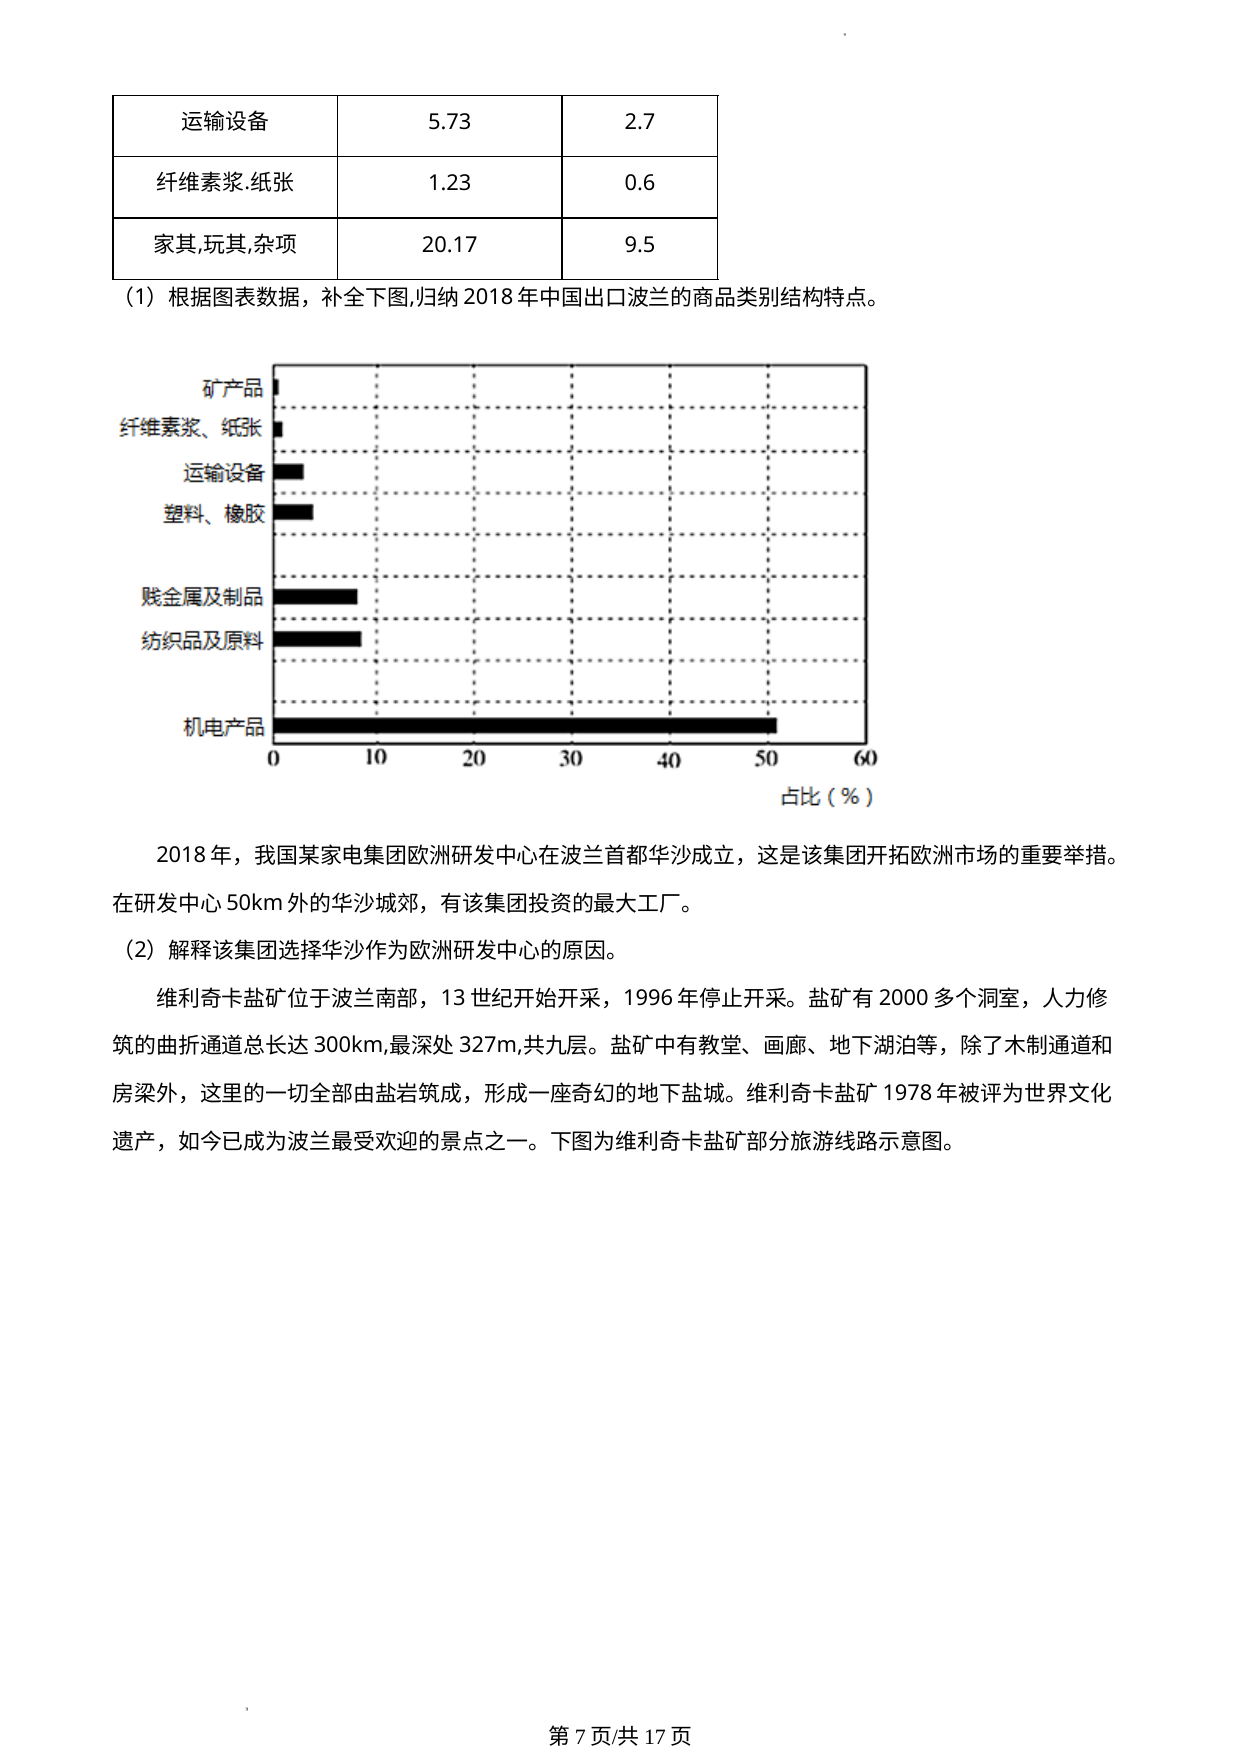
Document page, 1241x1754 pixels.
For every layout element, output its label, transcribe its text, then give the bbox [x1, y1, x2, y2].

table_cell 家其,玩其,杂项 [114, 219, 337, 279]
table_cell 1.23 [338, 157, 561, 217]
table_cell 2.7 [563, 96, 717, 156]
text 维利奇卡盐矿位于波兰南部，13世纪开始开采，1996年停止开采。盐矿有2000多个洞室，人力修筑的曲折通道总长达300km,最深处327m,共九层。盐矿中有教堂、画廊、地下湖泊等，除了木制通道和房梁外，这里的一切全部由盐岩筑成，形成一座奇幻的地下盐城。维利奇卡盐矿1978年被评为世界文化遗产，如今已成为波兰最受欢迎的景点之一。下图为维利奇卡盐矿部分旅游线路示意图。 [112, 981, 1128, 1155]
picture [112, 327, 891, 826]
table_cell 运输设备 [114, 96, 337, 156]
text （1）根据图表数据，补全下图,归纳2018年中国出口波兰的商品类别结构特点。 [112, 280, 1128, 312]
table_cell 5.73 [338, 96, 561, 156]
text （2）解释该集团选择华沙作为欧洲研发中心的原因。 [112, 933, 1128, 965]
table_cell 20.17 [338, 219, 561, 279]
table_cell 0.6 [563, 157, 717, 217]
table_cell 纤维素浆.纸张 [114, 157, 337, 217]
table_cell 9.5 [563, 219, 717, 279]
text 2018年，我国某家电集团欧洲研发中心在波兰首都华沙成立，这是该集团开拓欧洲市场的重要举措。在研发中心50km外的华沙城郊，有该集团投资的最大工厂。 [112, 838, 1128, 917]
